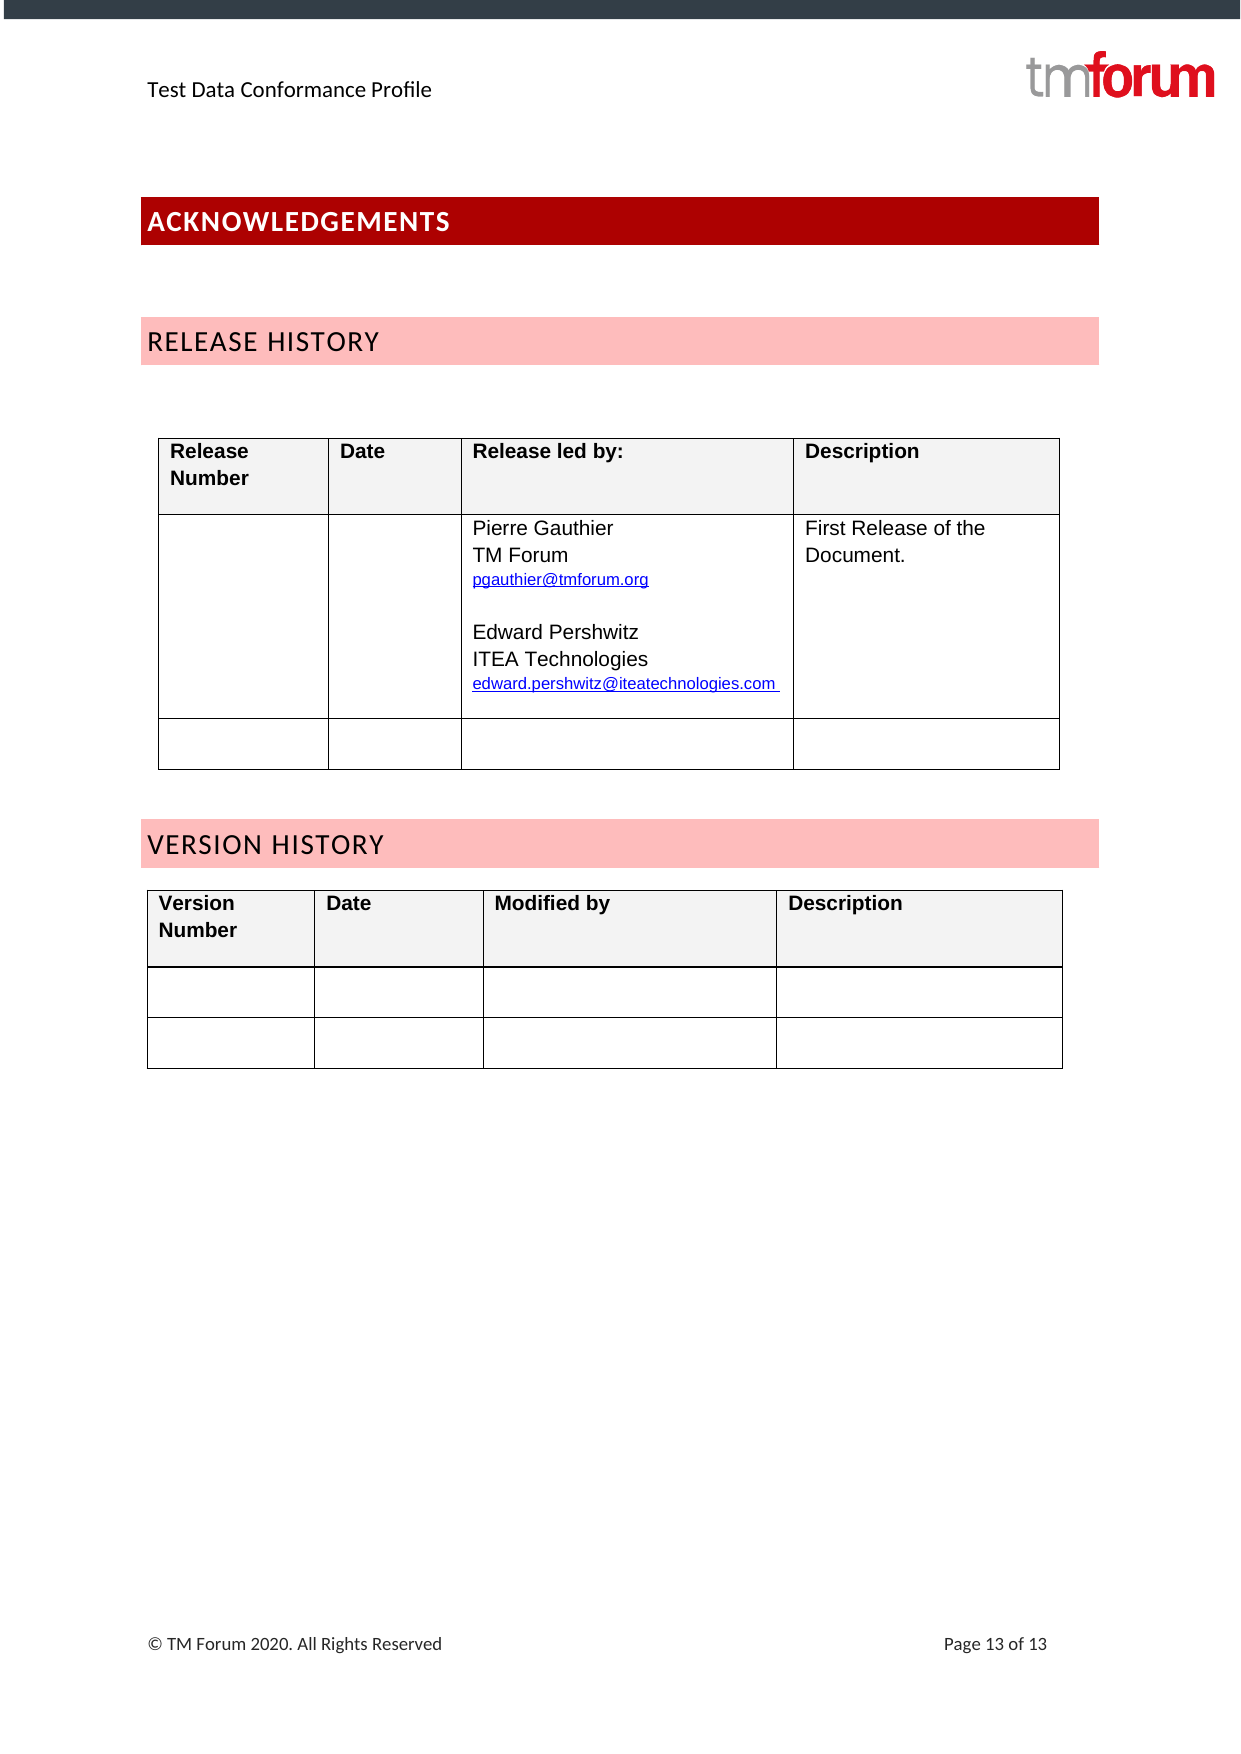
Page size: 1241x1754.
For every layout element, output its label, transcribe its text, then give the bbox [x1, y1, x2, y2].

table_cell [462, 719, 793, 768]
table_header Description [794, 439, 1059, 514]
table_header Modified by [484, 891, 776, 966]
table_cell [159, 515, 328, 718]
table_header Date [329, 439, 461, 514]
subtitle Version History [147, 826, 1093, 861]
table_cell [148, 1018, 314, 1068]
table_cell [777, 1018, 1062, 1068]
table_header Date [315, 891, 483, 966]
table_cell First Release of the Document. [794, 515, 1059, 718]
subtitle Release History [147, 324, 1093, 359]
table_header Release Number [159, 439, 328, 514]
table_cell [329, 515, 461, 718]
table_cell [329, 719, 461, 768]
table_header Description [777, 891, 1062, 966]
picture [3, 0, 1241, 111]
table_cell [484, 968, 776, 1017]
table_cell [484, 1018, 776, 1068]
table_cell [159, 719, 328, 768]
table_cell [148, 968, 314, 1017]
table_cell [315, 1018, 483, 1068]
subtitle ACKNOWLEDGEMENTS [147, 204, 1093, 239]
table_cell Pierre Gauthier TM Forum pgauthier@tmforum.org Edward Pershwitz ITEA Technologies edward.pershwitz@iteatechnologies.com [462, 515, 793, 718]
table_cell [315, 968, 483, 1017]
table_cell [777, 968, 1062, 1017]
table_cell [794, 719, 1059, 768]
table_header Release led by: [462, 439, 793, 514]
table_header Version Number [148, 891, 314, 966]
